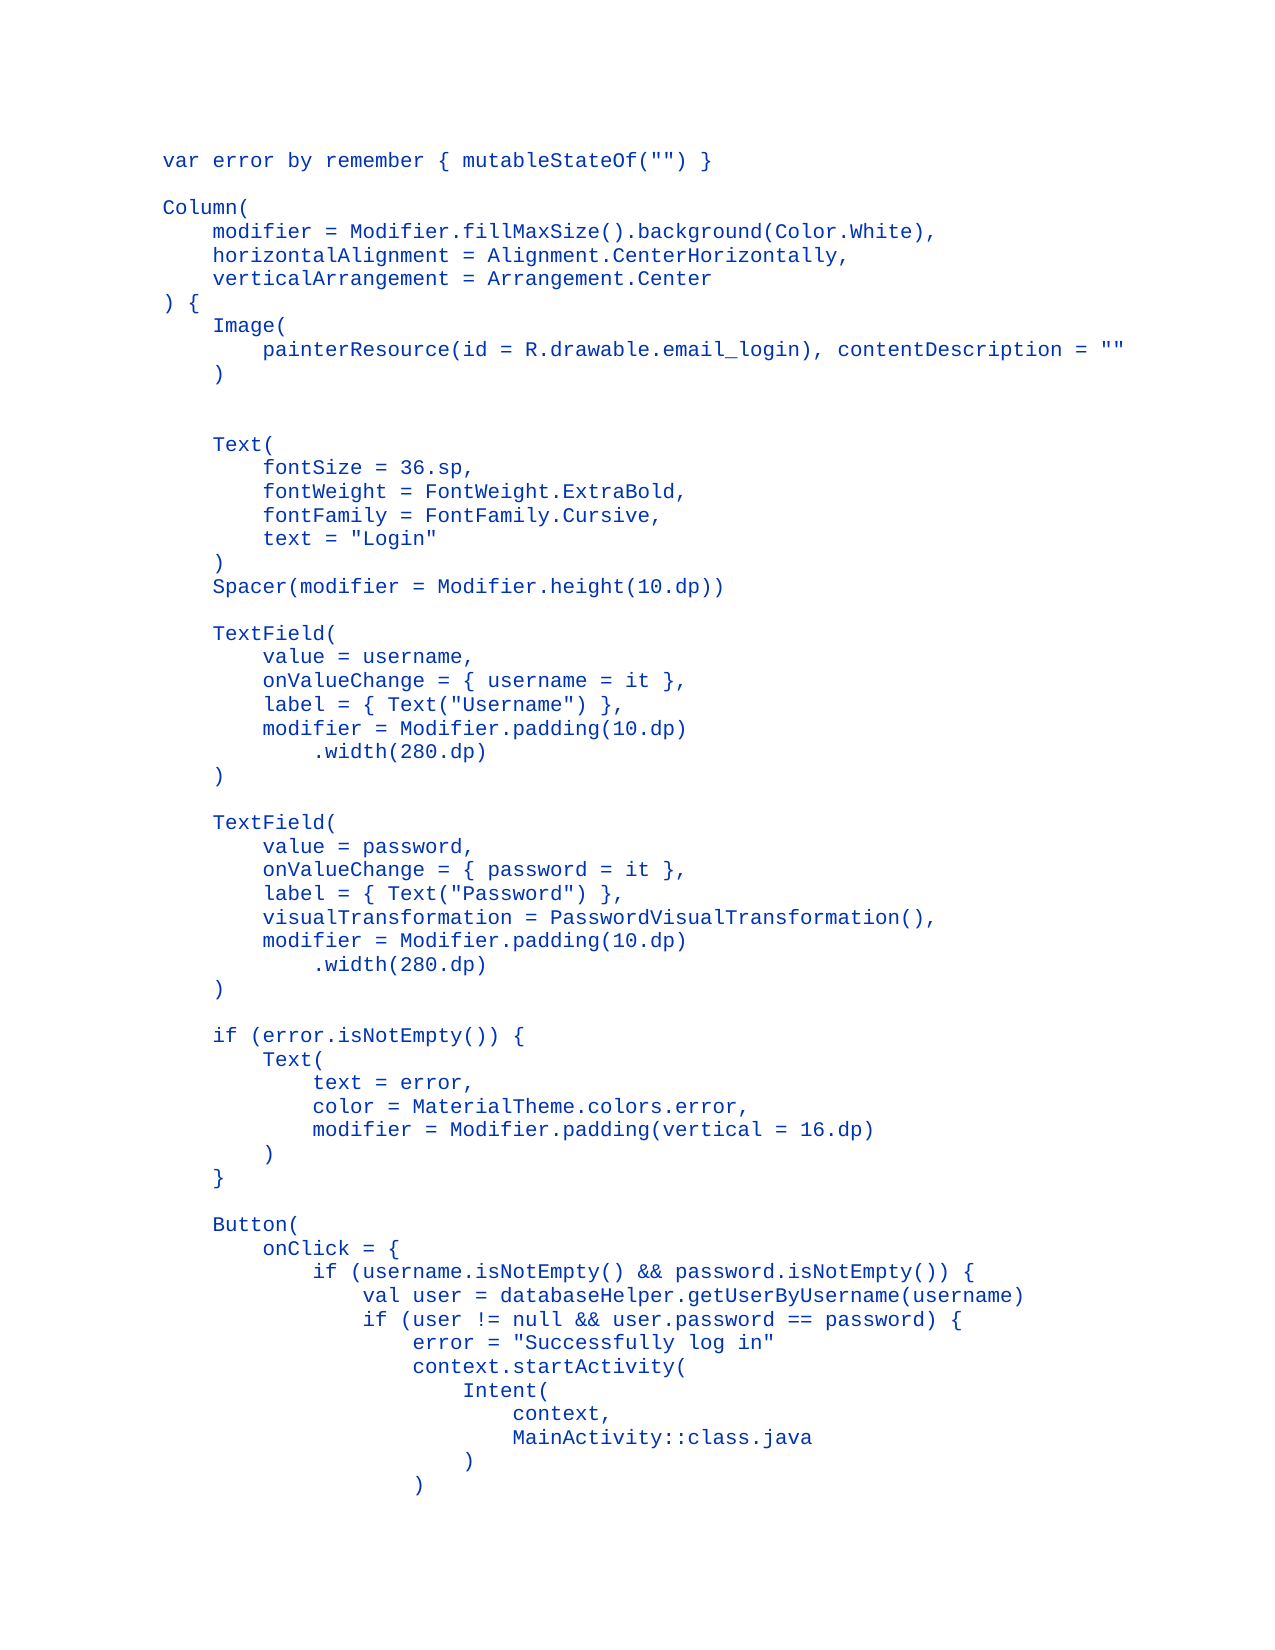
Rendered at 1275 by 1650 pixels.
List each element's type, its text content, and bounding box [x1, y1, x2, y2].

text verticalArrangement = Arrangement.Center [112, 268, 1162, 292]
text fontFamily = FontFamily.Cursive, [112, 505, 1162, 528]
text horizontalAlignment = Alignment.CenterHorizontally, [112, 244, 1162, 268]
text ) [112, 363, 1162, 386]
text .width(280.dp) [112, 954, 1162, 978]
text TextField( [112, 623, 1162, 647]
text ) [112, 1474, 1162, 1498]
text text = error, [112, 1072, 1162, 1096]
text value = password, [112, 836, 1162, 859]
text ) [112, 552, 1162, 576]
text ) [112, 978, 1162, 1001]
text context, [112, 1403, 1162, 1427]
text Text( [112, 1048, 1162, 1072]
text fontSize = 36.sp, [112, 457, 1162, 481]
text modifier = Modifier.padding(10.dp) [112, 717, 1162, 741]
text fontWeight = FontWeight.ExtraBold, [112, 481, 1162, 505]
text onClick = { [112, 1238, 1162, 1261]
text MainActivity::class.java [112, 1427, 1162, 1451]
text value = username, [112, 647, 1162, 670]
text modifier = Modifier.padding(vertical = 16.dp) [112, 1119, 1162, 1143]
text onValueChange = { password = it }, [112, 859, 1162, 883]
text Column( [112, 197, 1162, 221]
text if (username.isNotEmpty() && password.isNotEmpty()) { [112, 1261, 1162, 1285]
text } [112, 1167, 1162, 1190]
text ) [112, 765, 1162, 788]
text Text( [112, 434, 1162, 457]
text if (error.isNotEmpty()) { [112, 1025, 1162, 1048]
text ) [112, 1451, 1162, 1474]
text modifier = Modifier.padding(10.dp) [112, 930, 1162, 954]
text color = MaterialTheme.colors.error, [112, 1096, 1162, 1119]
text text = "Login" [112, 528, 1162, 552]
text modifier = Modifier.fillMaxSize().background(Color.White), [112, 221, 1162, 244]
text label = { Text("Username") }, [112, 694, 1162, 717]
text Intent( [112, 1379, 1162, 1403]
text painterResource(id = R.drawable.email_login), contentDescription = "" [112, 339, 1162, 363]
text onValueChange = { username = it }, [112, 670, 1162, 694]
text context.startActivity( [112, 1356, 1162, 1379]
text Image( [112, 316, 1162, 339]
text TextField( [112, 812, 1162, 836]
text Button( [112, 1214, 1162, 1238]
text ) { [112, 292, 1162, 316]
text var error by remember { mutableStateOf("") } [112, 150, 1162, 174]
text if (user != null && user.password == password) { [112, 1309, 1162, 1332]
text val user = databaseHelper.getUserByUsername(username) [112, 1285, 1162, 1309]
text label = { Text("Password") }, [112, 883, 1162, 907]
text error = "Successfully log in" [112, 1332, 1162, 1356]
text visualTransformation = PasswordVisualTransformation(), [112, 907, 1162, 930]
text .width(280.dp) [112, 741, 1162, 765]
text Spacer(modifier = Modifier.height(10.dp)) [112, 576, 1162, 599]
text ) [112, 1143, 1162, 1167]
